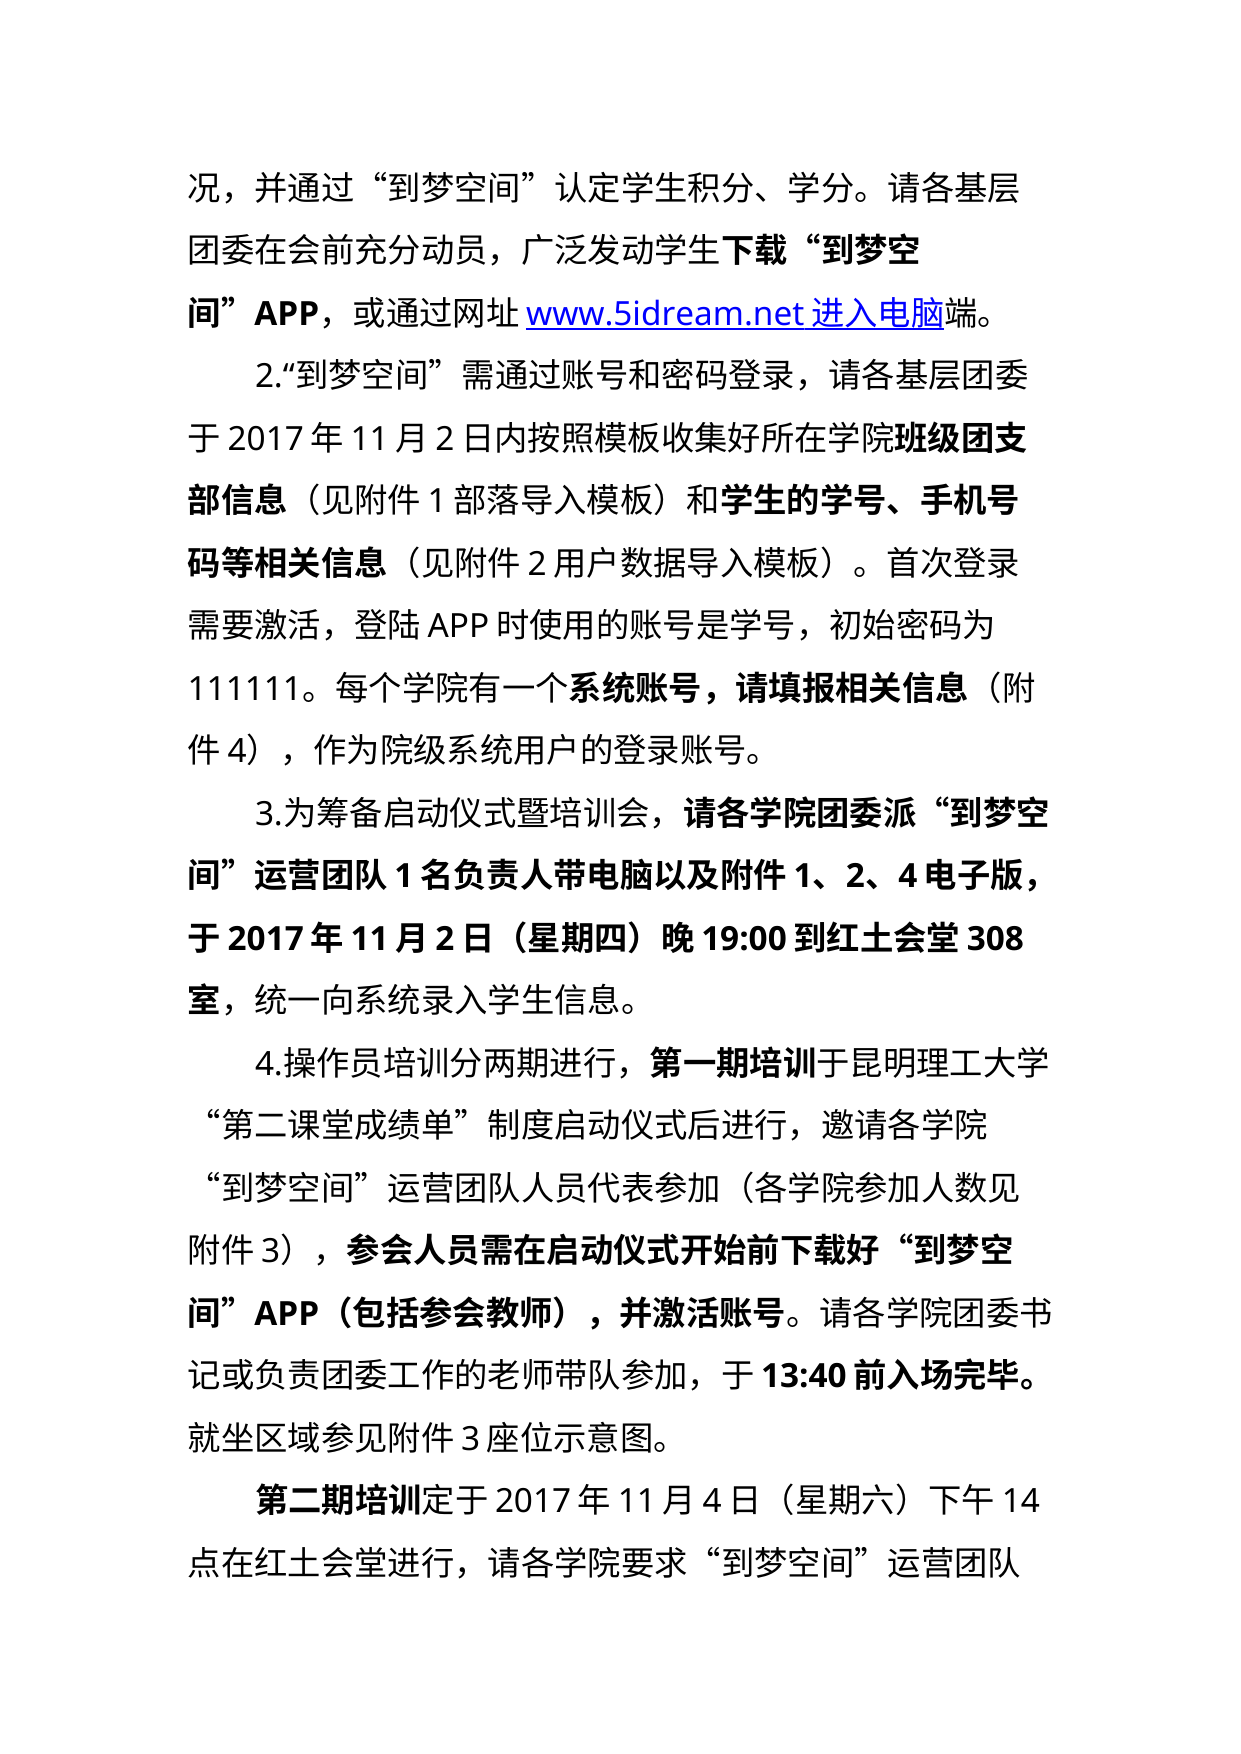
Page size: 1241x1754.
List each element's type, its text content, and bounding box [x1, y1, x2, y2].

text 4.操作员培训分两期进行，第一期培训于昆明理工大学“第二课堂成绩单”制度启动仪式后进行，邀请各学院“到梦空间”运营团队人员代表参加（各学院参加人数见附件3），参会人员需在启动仪式开始前下载好“到梦空间”APP（包括参会教师），并激活账号。请各学院团委书记或负责团委工作的老师带队参加，于13:40前入场完毕。就坐区域参见附件3座位示意图。 [187, 1025, 1053, 1462]
text 2.“到梦空间”需通过账号和密码登录，请各基层团委于2017年11月2日内按照模板收集好所在学院班级团支部信息（见附件1部落导入模板）和学生的学号、手机号码等相关信息（见附件2用户数据导入模板）。首次登录需要激活，登陆APP时使用的账号是学号，初始密码为111111。每个学院有一个系统账号，请填报相关信息（附件4），作为院级系统用户的登录账号。 [187, 337, 1053, 775]
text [187, 150, 1053, 337]
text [187, 1462, 1053, 1587]
text 3.为筹备启动仪式暨培训会，请各学院团委派“到梦空间”运营团队1名负责人带电脑以及附件1、2、4电子版，于2017年11月2日（星期四）晚19:00到红土会堂308室，统一向系统录入学生信息。 [187, 775, 1053, 1025]
